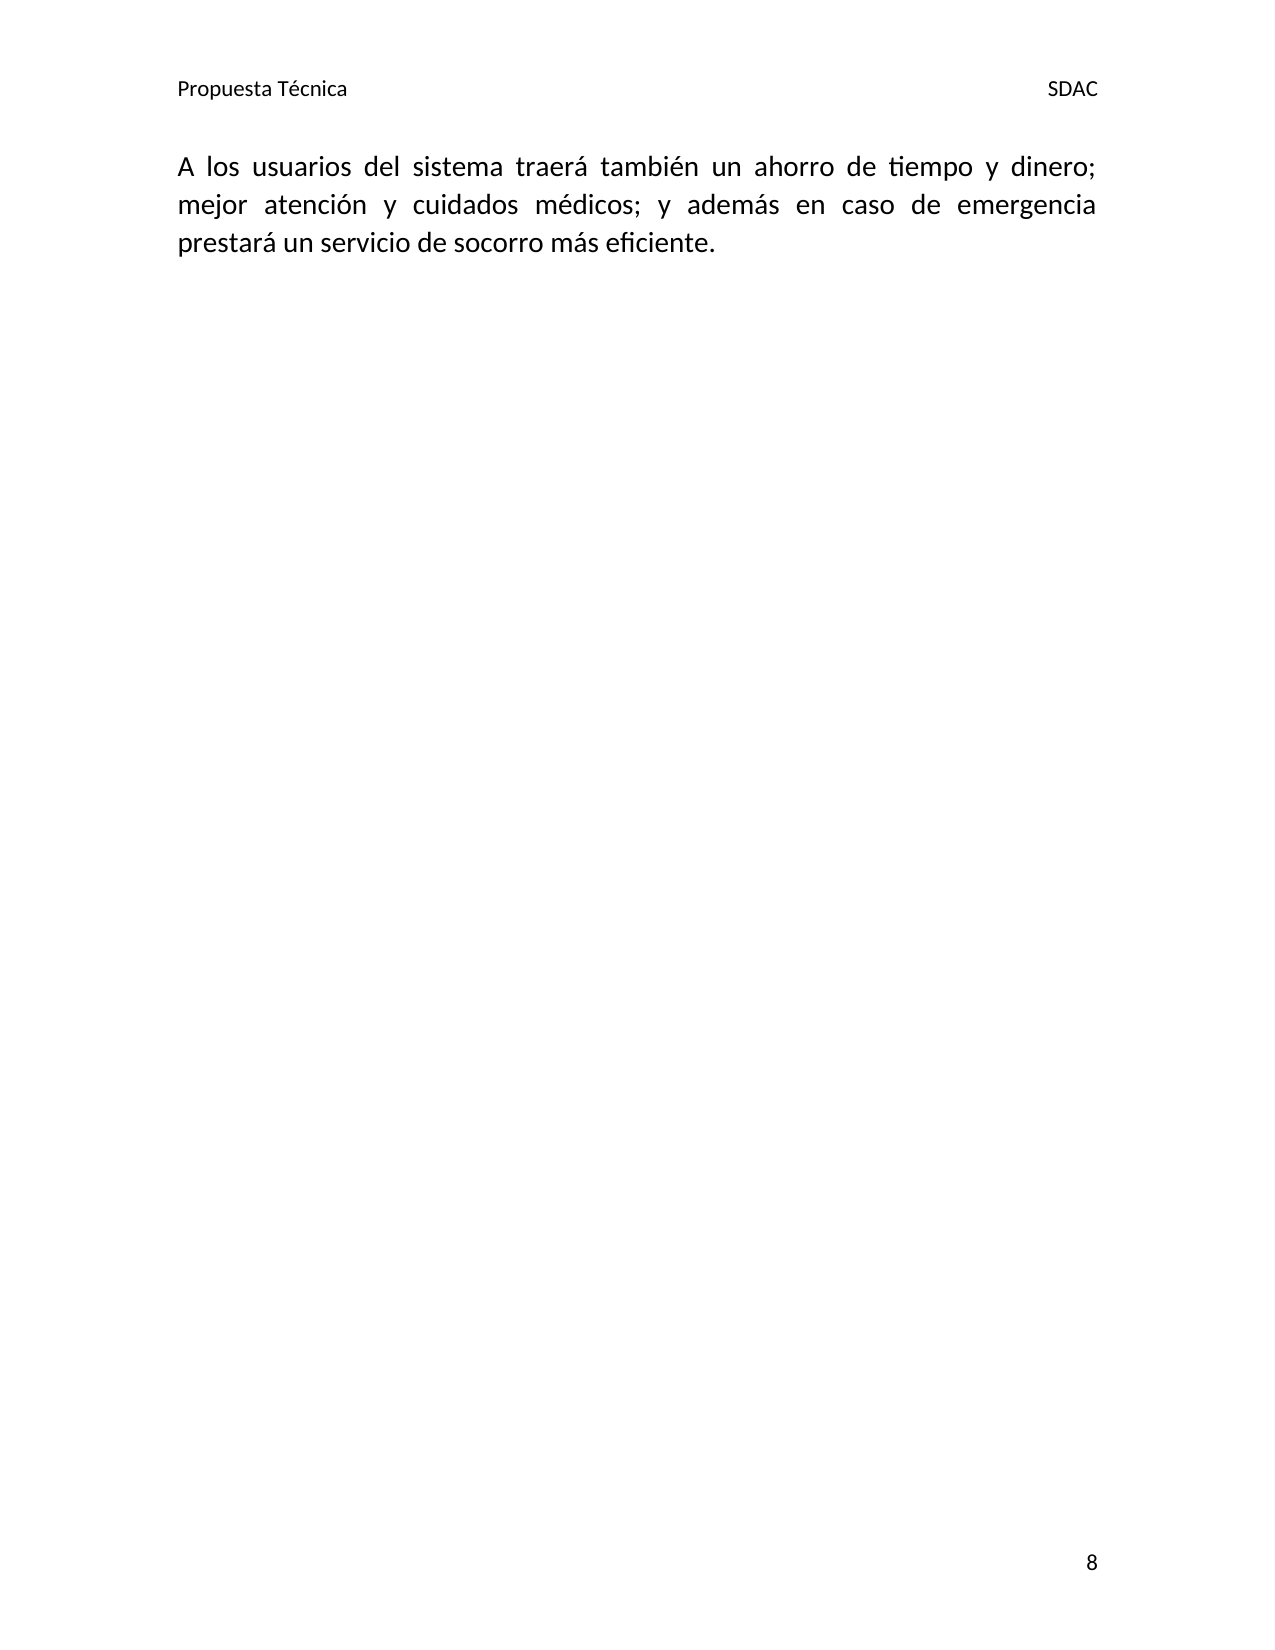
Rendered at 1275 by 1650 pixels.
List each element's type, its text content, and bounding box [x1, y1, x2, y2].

text A los usuarios del sistema traerá también un ahorro de tiempo y dinero; mejor atención y cuidados médicos; y además en caso de emergencia prestará un servicio de socorro más eficiente. [177, 148, 1098, 260]
